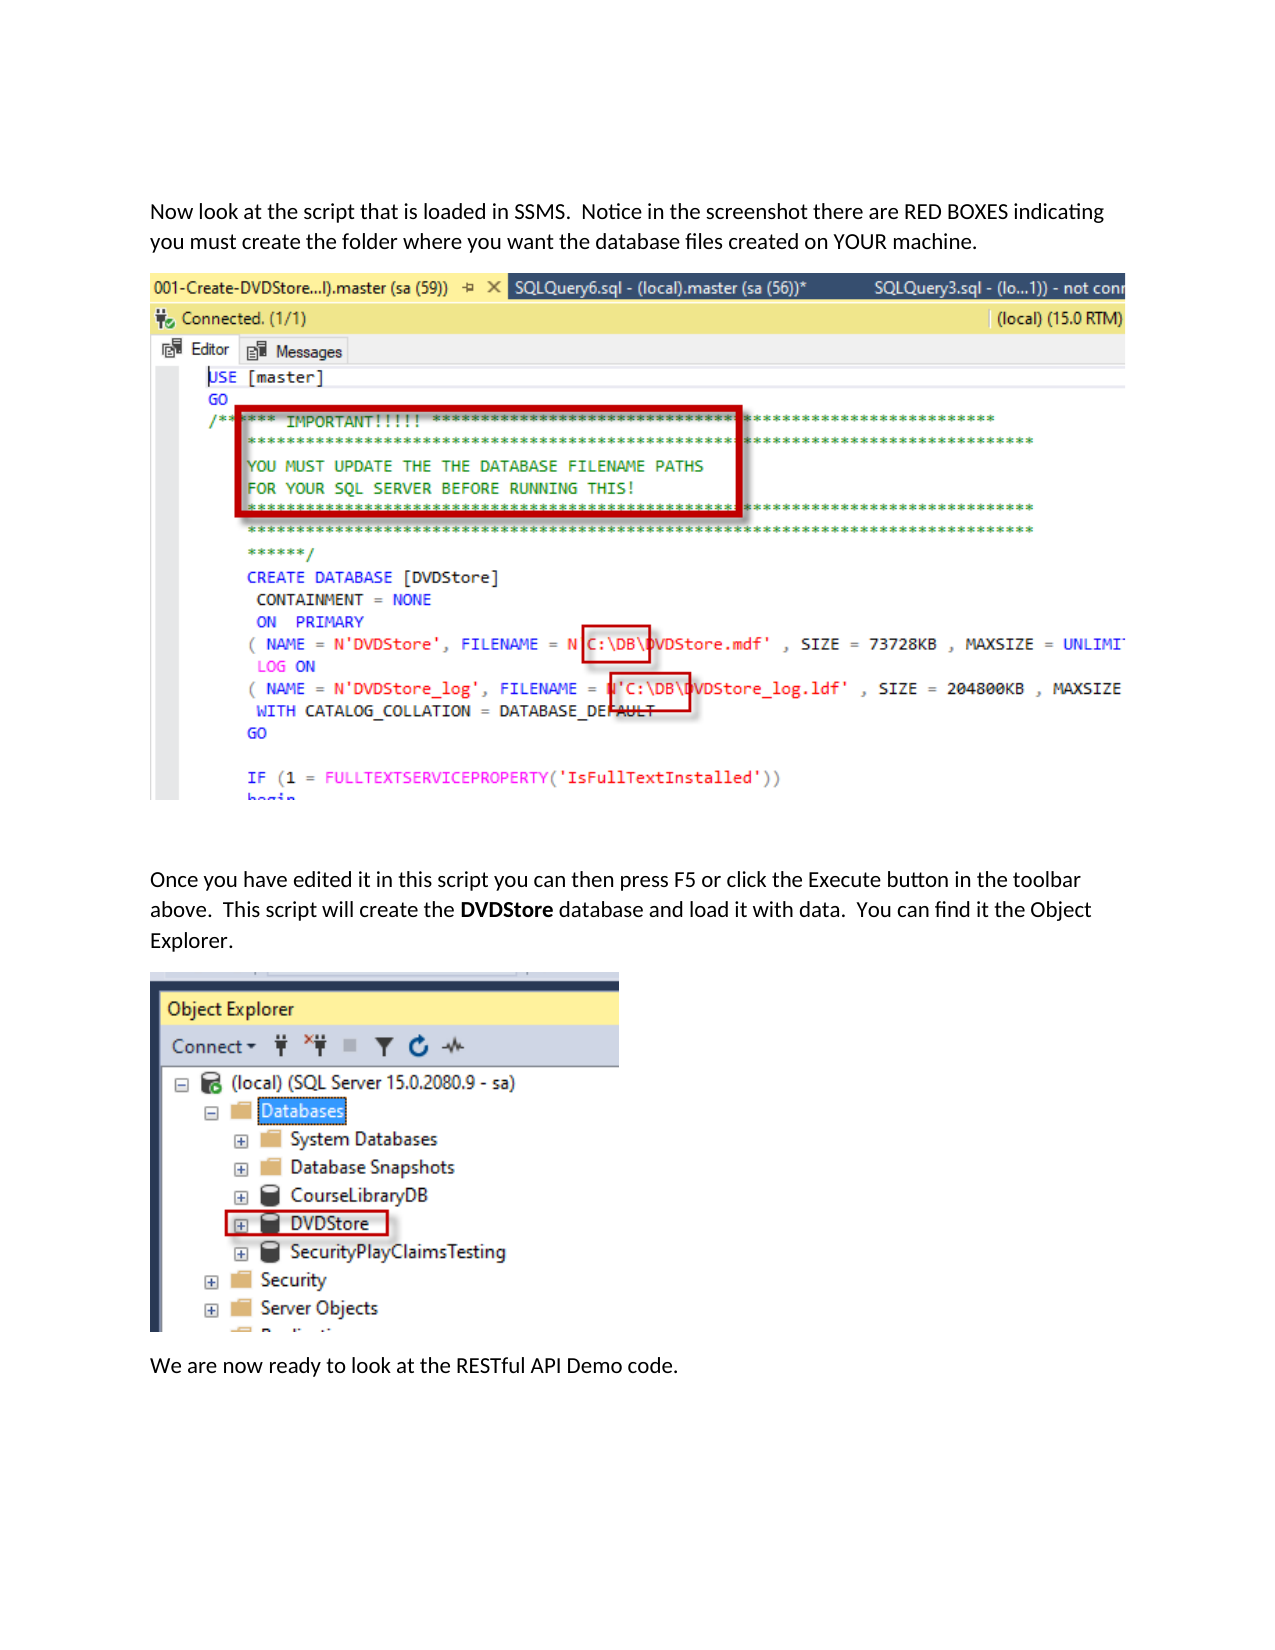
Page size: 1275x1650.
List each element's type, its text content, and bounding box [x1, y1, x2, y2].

picture [150, 273, 1125, 800]
picture [150, 972, 619, 1332]
text Once you have edited it in this script you can then press F5 or click the Execute button in the toolbar above. This script will create the DVDStore database and load it with data. You can find it the Object Explorer. [150, 865, 1125, 954]
text Now look at the script that is loaded in SSMS. Notice in the screenshot there are RED BOXES indicating you must create the folder where you want the database files created on YOUR machine. [150, 197, 1125, 255]
text We are now ready to look at the RESTful API Demo code. [150, 1351, 1125, 1379]
